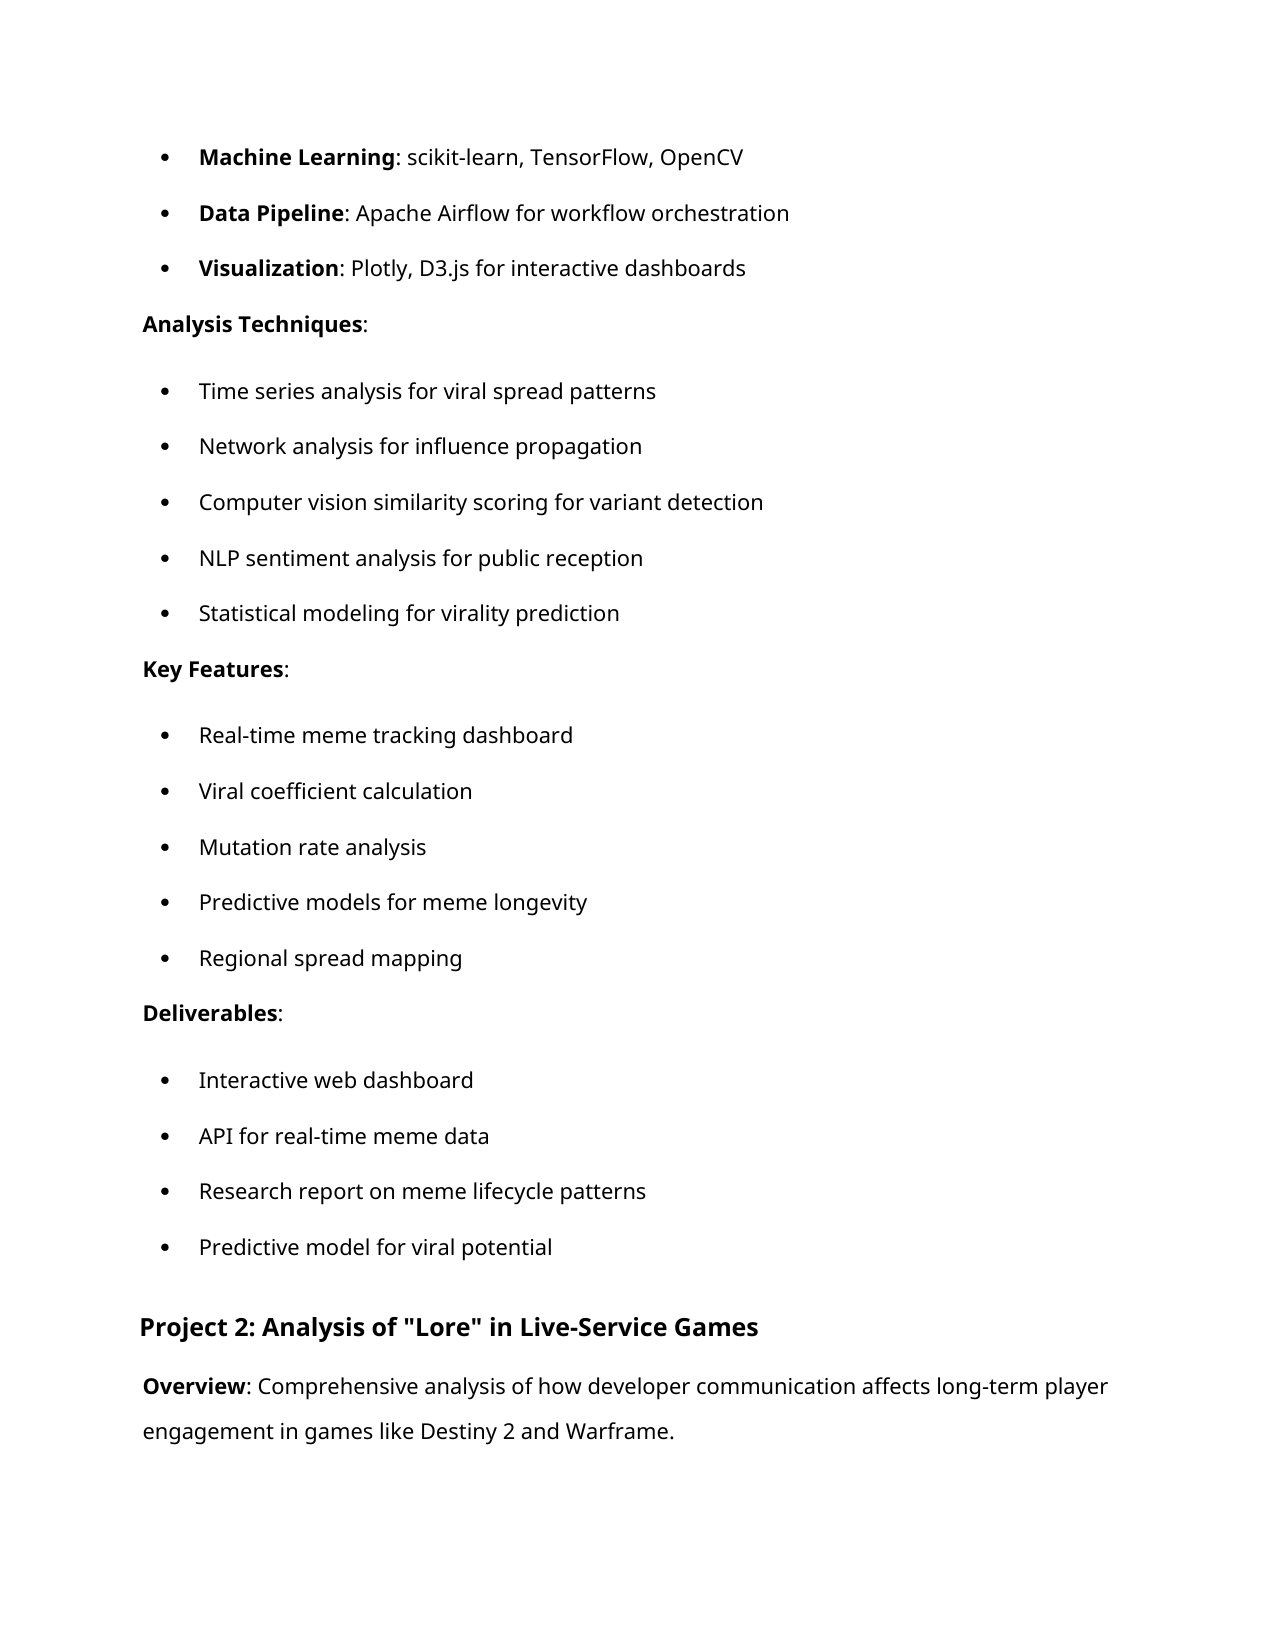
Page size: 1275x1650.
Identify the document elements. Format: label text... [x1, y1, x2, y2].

text Deliverables: [142, 998, 1133, 1028]
list Data Pipeline: Apache Airflow for workflow orchestration [161, 198, 1133, 228]
list Research report on meme lifecycle patterns [161, 1176, 1133, 1206]
list Mutation rate analysis [161, 832, 1133, 861]
list Interactive web dashboard [161, 1065, 1133, 1095]
list Statistical modeling for virality prediction [161, 598, 1133, 628]
text Key Features: [142, 654, 1133, 683]
text Analysis Techniques: [142, 309, 1133, 339]
list Computer vision similarity scoring for variant detection [161, 487, 1133, 517]
list NLP sentiment analysis for public reception [161, 542, 1133, 572]
list Real-time meme tracking dashboard [161, 720, 1133, 750]
list Predictive model for viral potential [161, 1232, 1133, 1262]
list Machine Learning: scikit-learn, TensorFlow, OpenCV [161, 142, 1133, 172]
list Predictive models for meme longevity [161, 887, 1133, 917]
list Viral coefficient calculation [161, 776, 1133, 806]
list Regional spread mapping [161, 943, 1133, 973]
list API for real-time meme data [161, 1121, 1133, 1150]
text Project 2: Analysis of "Lore" in Live-Service Games [139, 1309, 1133, 1343]
list Time series analysis for viral spread patterns [161, 376, 1133, 405]
text Overview: Comprehensive analysis of how developer communication affects long-term player engagement in games like Destiny 2 and Warframe. [142, 1371, 1133, 1446]
list Network analysis for influence propagation [161, 431, 1133, 461]
list Visualization: Plotly, D3.js for interactive dashboards [161, 253, 1133, 283]
